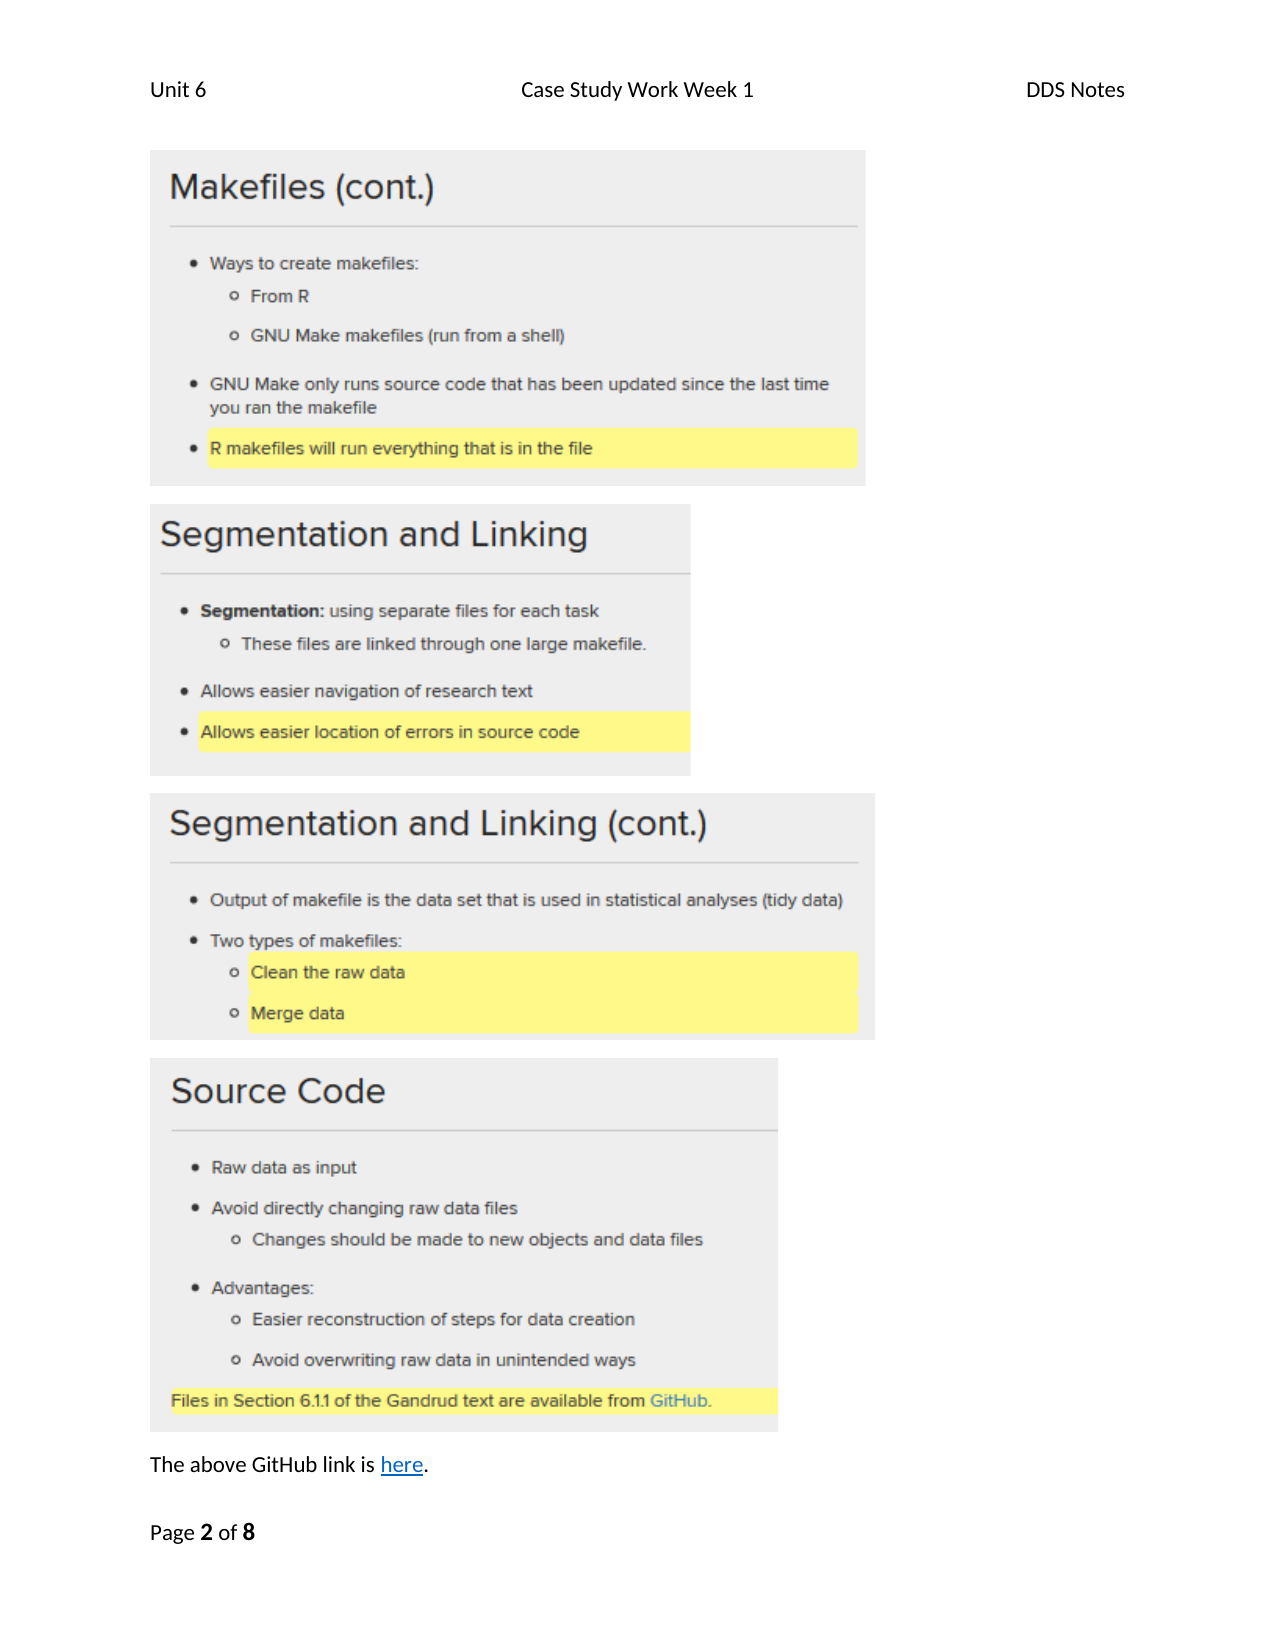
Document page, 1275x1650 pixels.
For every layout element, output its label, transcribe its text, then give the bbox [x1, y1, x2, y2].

picture [150, 793, 876, 1040]
picture [150, 504, 691, 776]
picture [150, 1058, 779, 1432]
picture [150, 150, 866, 486]
text The above GitHub link is here. [150, 1450, 1125, 1478]
